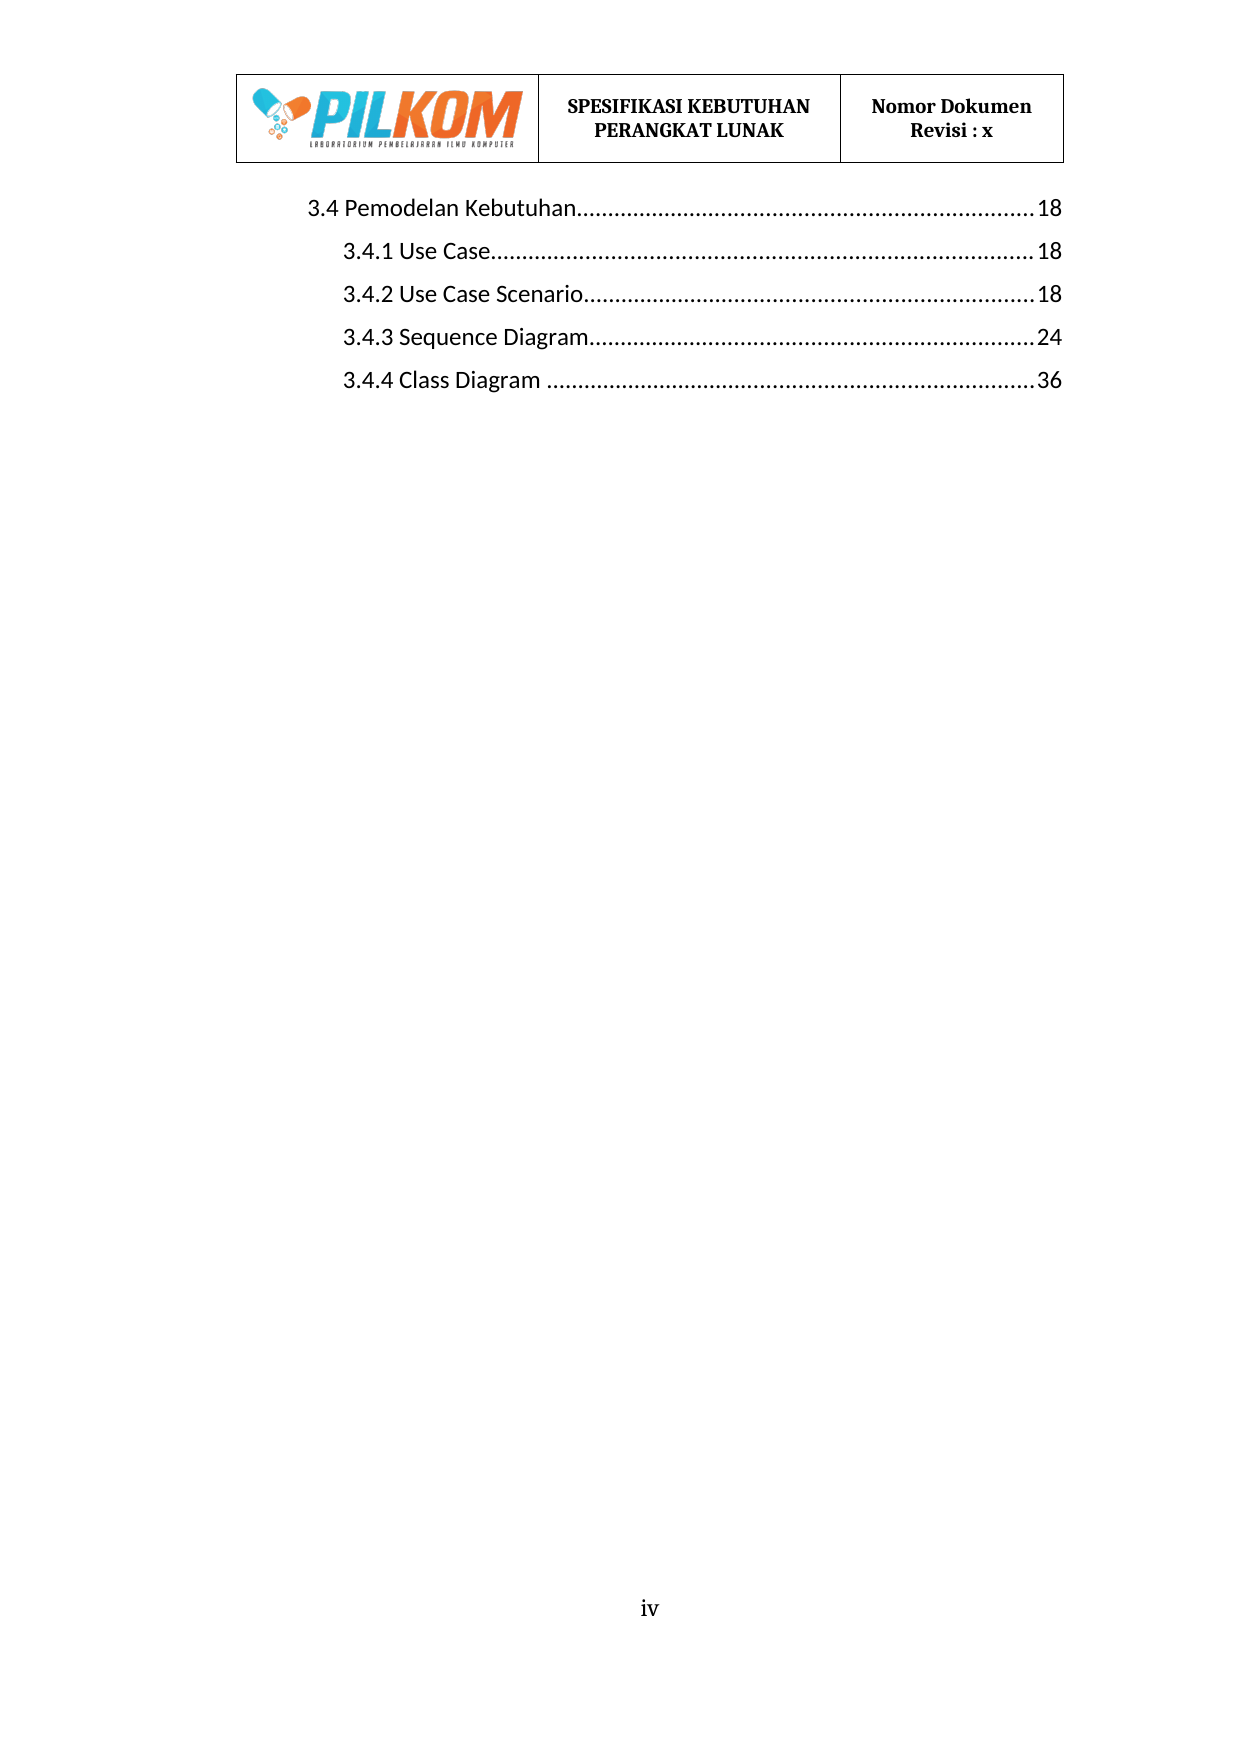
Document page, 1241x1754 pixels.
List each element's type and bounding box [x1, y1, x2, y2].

picture [247, 85, 527, 152]
